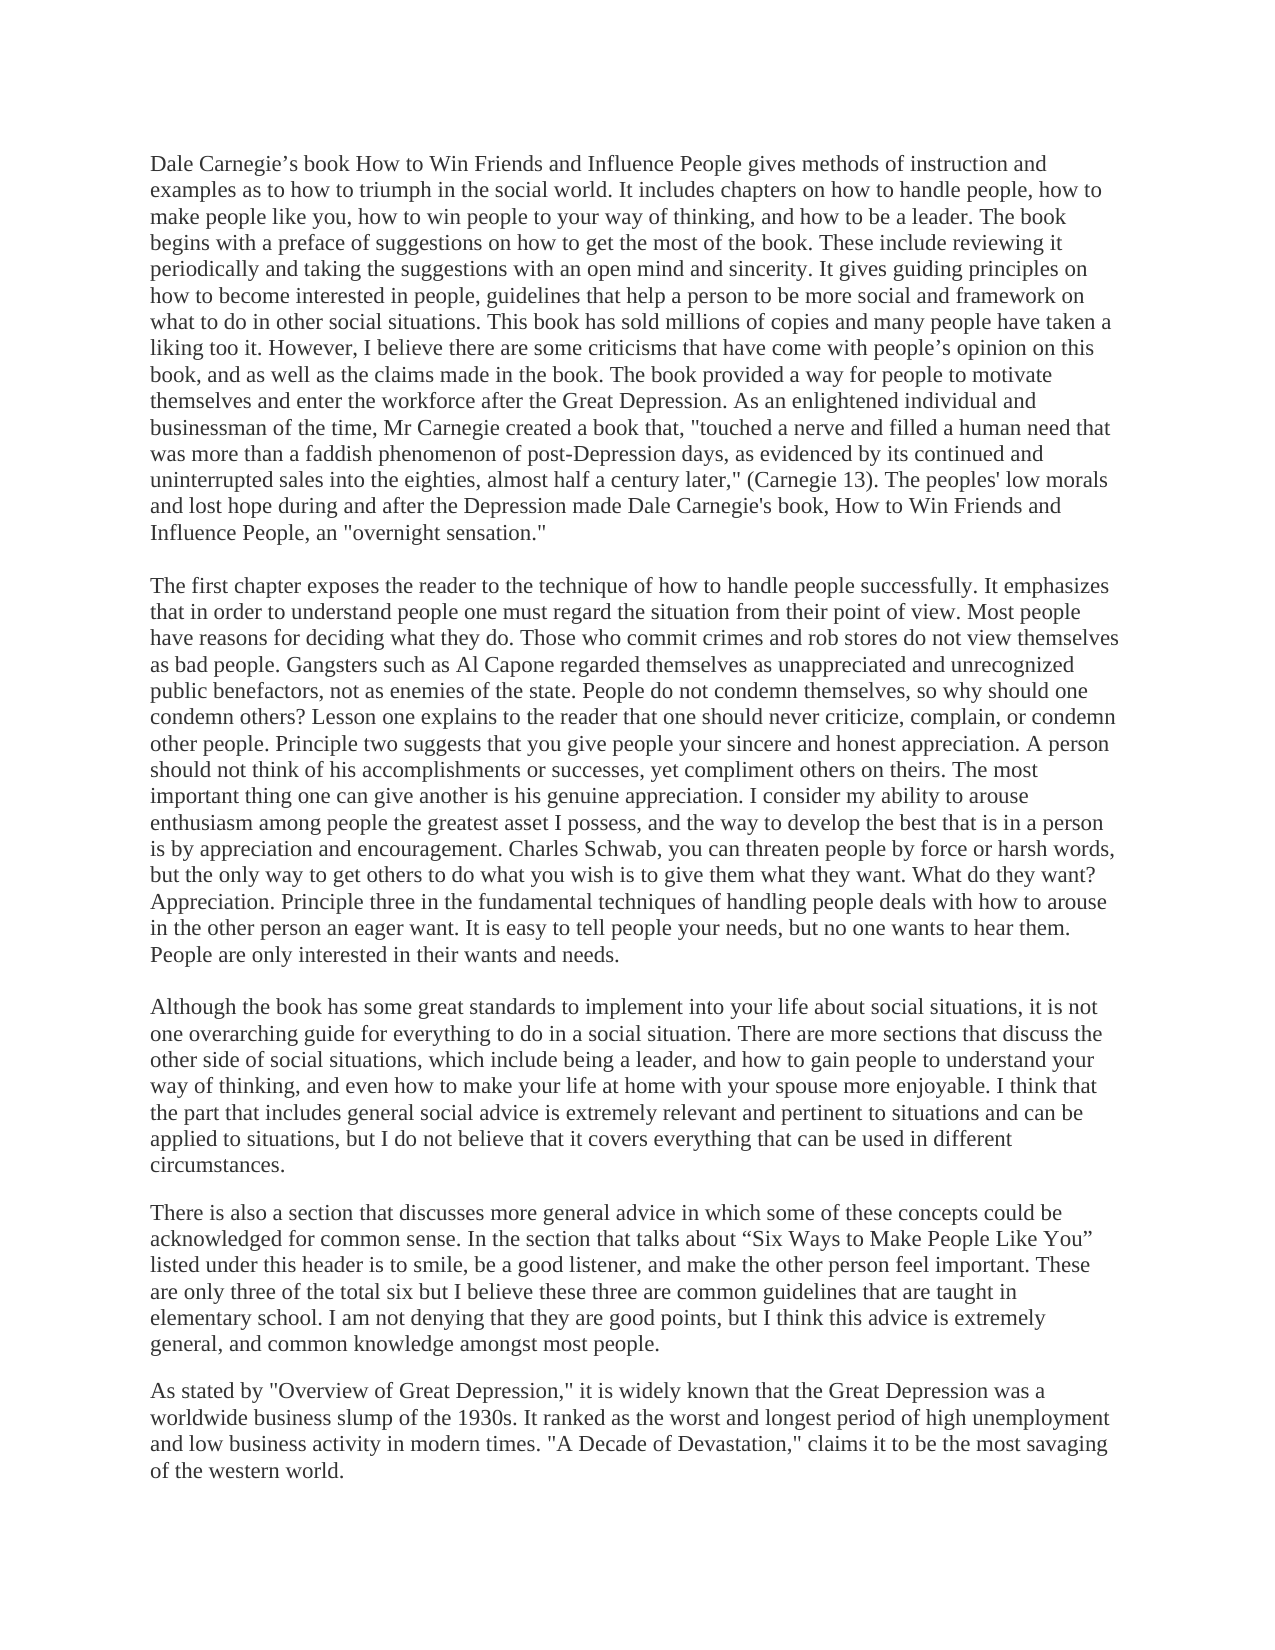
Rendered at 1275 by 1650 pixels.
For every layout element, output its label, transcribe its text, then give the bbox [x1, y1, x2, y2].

text The first chapter exposes the reader to the technique of how to handle people successfully. It emphasizes that in order to understand people one must regard the situation from their point of view. Most people have reasons for deciding what they do. Those who commit crimes and rob stores do not view themselves as bad people. Gangsters such as Al Capone regarded themselves as unappreciated and unrecognized public benefactors, not as enemies of the state. People do not condemn themselves, so why should one condemn others? Lesson one explains to the reader that one should never criticize, complain, or condemn other people. Principle two suggests that you give people your sincere and honest appreciation. A person should not think of his accomplishments or successes, yet compliment others on theirs. The most important thing one can give another is his genuine appreciation. I consider my ability to arouse enthusiasm among people the greatest asset I possess, and the way to develop the best that is in a person is by appreciation and encouragement. Charles Schwab, you can threaten people by force or harsh words, but the only way to get others to do what you wish is to give them what they want. What do they want? Appreciation. Principle three in the fundamental techniques of handling people deals with how to arouse in the other person an eager want. It is easy to tell people your needs, but no one wants to hear them. People are only interested in their wants and needs. [150, 572, 1125, 967]
text Dale Carnegie’s book How to Win Friends and Influence People gives methods of instruction and examples as to how to triumph in the social world. It includes chapters on how to handle people, how to make people like you, how to win people to your way of thinking, and how to be a leader. The book begins with a preface of suggestions on how to get the most of the book. These include reviewing it periodically and taking the suggestions with an open mind and sincerity. It gives guiding principles on how to become interested in people, guidelines that help a person to be more social and framework on what to do in other social situations. This book has sold millions of copies and many people have taken a liking too it. However, I believe there are some criticisms that have come with people’s opinion on this book, and as well as the claims made in the book. The book provided a way for people to motivate themselves and enter the workforce after the Great Depression. As an enlightened individual and businessman of the time, Mr Carnegie created a book that, "touched a nerve and filled a human need that was more than a faddish phenomenon of post-Depression days, as evidenced by its continued and uninterrupted sales into the eighties, almost half a century later," (Carnegie 13). The peoples' low morals and lost hope during and after the Depression made Dale Carnegie's book, How to Win Friends and Influence People, an "overnight sensation." [150, 150, 1125, 545]
text Although the book has some great standards to implement into your life about social situations, it is not one overarching guide for everything to do in a social situation. There are more sections that discuss the other side of social situations, which include being a leader, and how to gain people to understand your way of thinking, and even how to make your life at home with your spouse more enjoyable. I think that the part that includes general social advice is extremely relevant and pertinent to situations and can be applied to situations, but I do not believe that it covers everything that can be used in different circumstances. [150, 993, 1125, 1178]
text There is also a section that discusses more general advice in which some of these concepts could be acknowledged for common sense. In the section that talks about “Six Ways to Make People Like You” listed under this header is to smile, be a good listener, and make the other person feel important. These are only three of the total six but I believe these three are common guidelines that are taught in elementary school. I am not denying that they are good points, but I think this advice is extremely general, and common knowledge amongst most people. [150, 1199, 1125, 1357]
text As stated by "Overview of Great Depression," it is widely known that the Great Depression was a worldwide business slump of the 1930s. It ranked as the worst and longest period of high unemployment and low business activity in modern times. "A Decade of Devastation," claims it to be the most savaging of the western world. [150, 1378, 1125, 1483]
